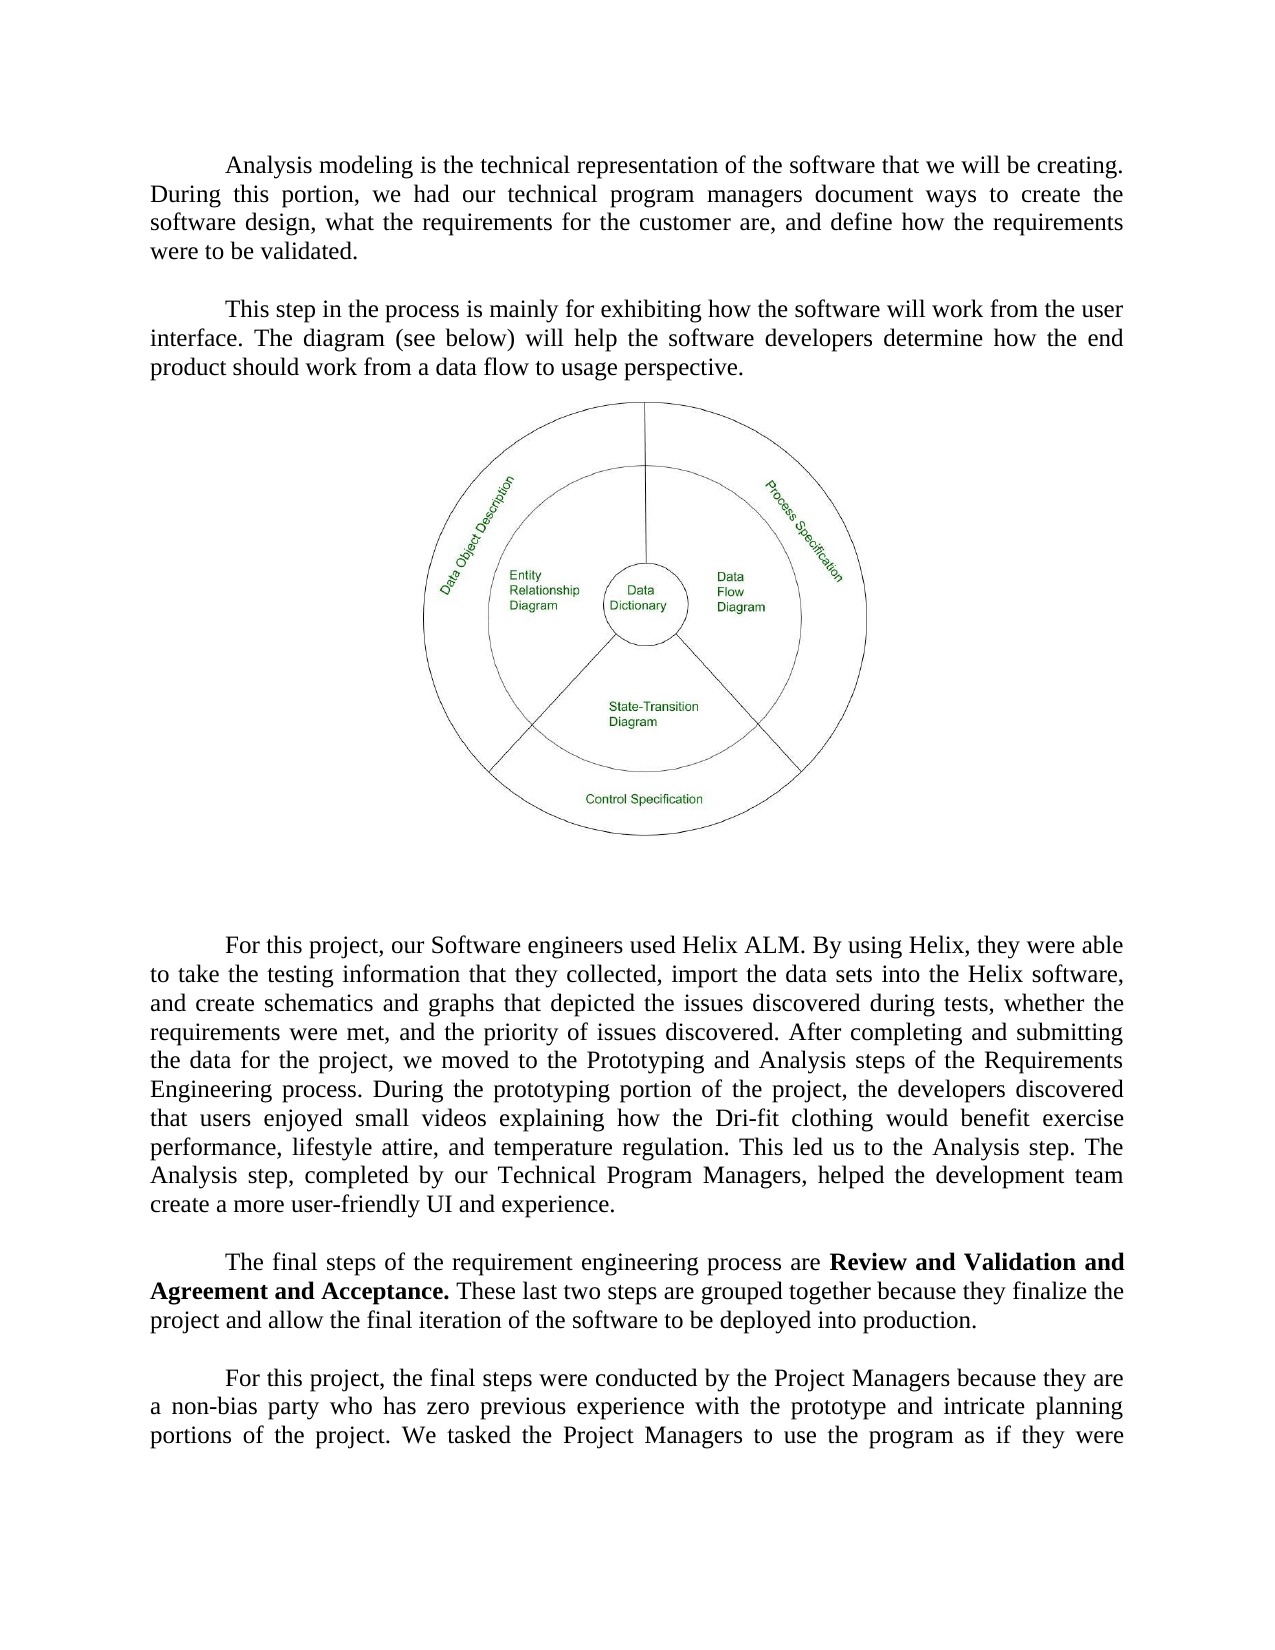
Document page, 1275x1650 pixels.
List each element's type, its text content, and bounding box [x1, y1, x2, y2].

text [150, 1363, 1125, 1449]
text For this project, our Software engineers used Helix ALM. By using Helix, they were able to take the testing information that they collected, import the data sets into the Helix software, and create schematics and graphs that depicted the issues discovered during tests, whether the requirements were met, and the priority of issues discovered. After completing and submitting the data for the project, we moved to the Prototyping and Analysis steps of the Requirements Engineering process. During the prototyping portion of the project, the developers discovered that users enjoyed small videos explaining how the Dri-fit clothing would benefit exercise performance, lifestyle attire, and temperature regulation. This led us to the Analysis step. The Analysis step, completed by our Technical Program Managers, helped the development team create a more user-friendly UI and experience. [150, 931, 1125, 1218]
picture [418, 400, 875, 842]
text The final steps of the requirement engineering process are Review and Validation and Agreement and Acceptance. These last two steps are grouped together because they finalize the project and allow the final iteration of the software to be deployed into production. [150, 1247, 1125, 1333]
text This step in the process is mainly for exhibiting how the software will work from the user interface. The diagram (see below) will help the software developers determine how the end product should work from a data flow to usage perspective. [150, 294, 1125, 380]
text Analysis modeling is the technical representation of the software that we will be creating. During this portion, we had our technical program managers document ways to create the software design, what the requirements for the customer are, and define how the requirements were to be validated. [150, 150, 1125, 265]
